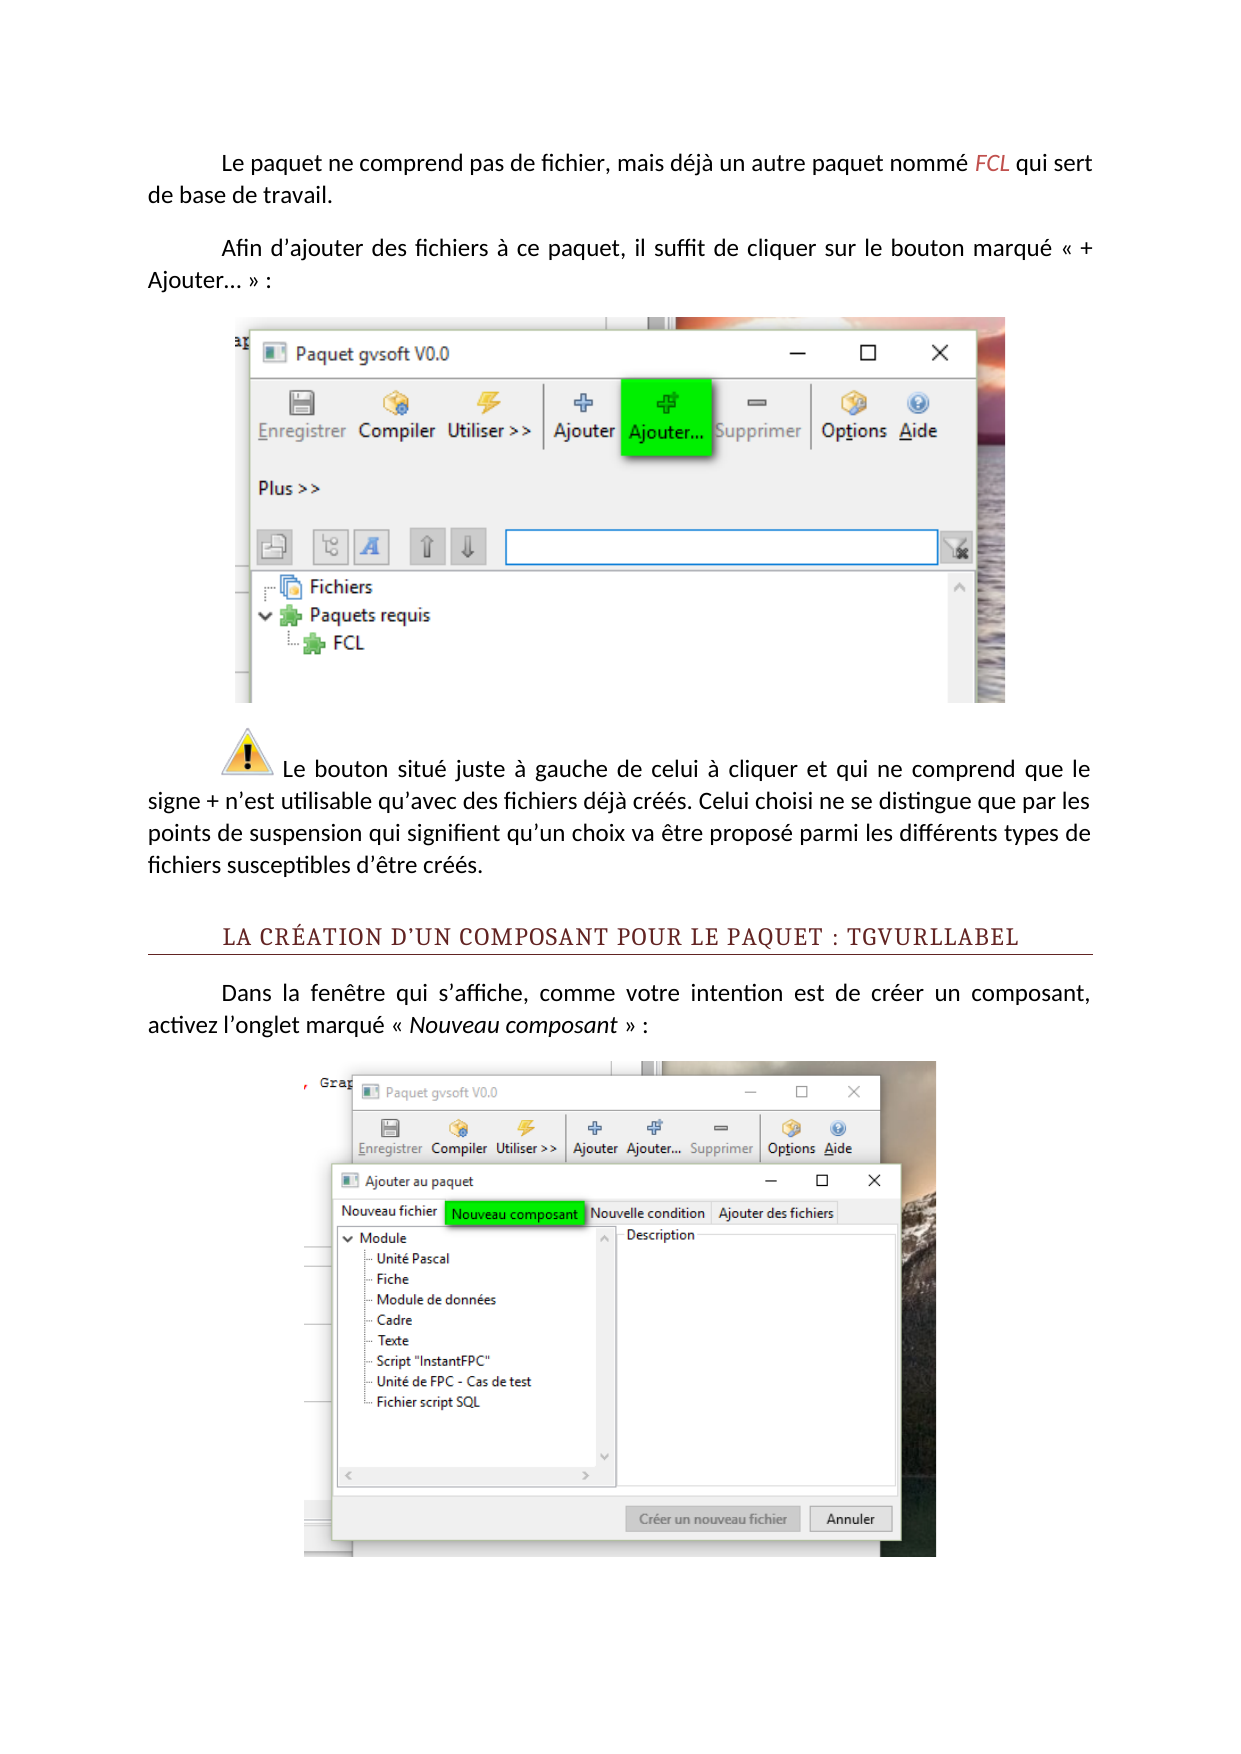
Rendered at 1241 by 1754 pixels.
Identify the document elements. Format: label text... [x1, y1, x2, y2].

text Afin d’ajouter des fichiers à ce paquet, il suffit de cliquer sur le bouton marqué « + Ajouter… » : [148, 232, 1093, 295]
picture [304, 1061, 937, 1557]
picture [235, 317, 1006, 703]
text Dans la fenêtre qui s’affiche, comme votre intention est de créer un composant, activez l’onglet marqué « Nouveau composant » : [148, 977, 1093, 1039]
subtitle La création d’un composant pour le paquet : TGVUrlLabel [148, 923, 1093, 954]
text Le paquet ne comprend pas de fichier, mais déjà un autre paquet nommé FCL qui sert de base de travail. [148, 148, 1093, 210]
text Le bouton situé juste à gauche de celui à cliquer et qui ne comprend que le signe + n’est utilisable qu’avec des fichiers déjà créés. Celui choisi ne se distingue que par les points de suspension qui signifient qu’un choix va être proposé parmi les différents types de fichiers susceptibles d’être créés. [148, 725, 1093, 880]
picture [221, 725, 274, 778]
